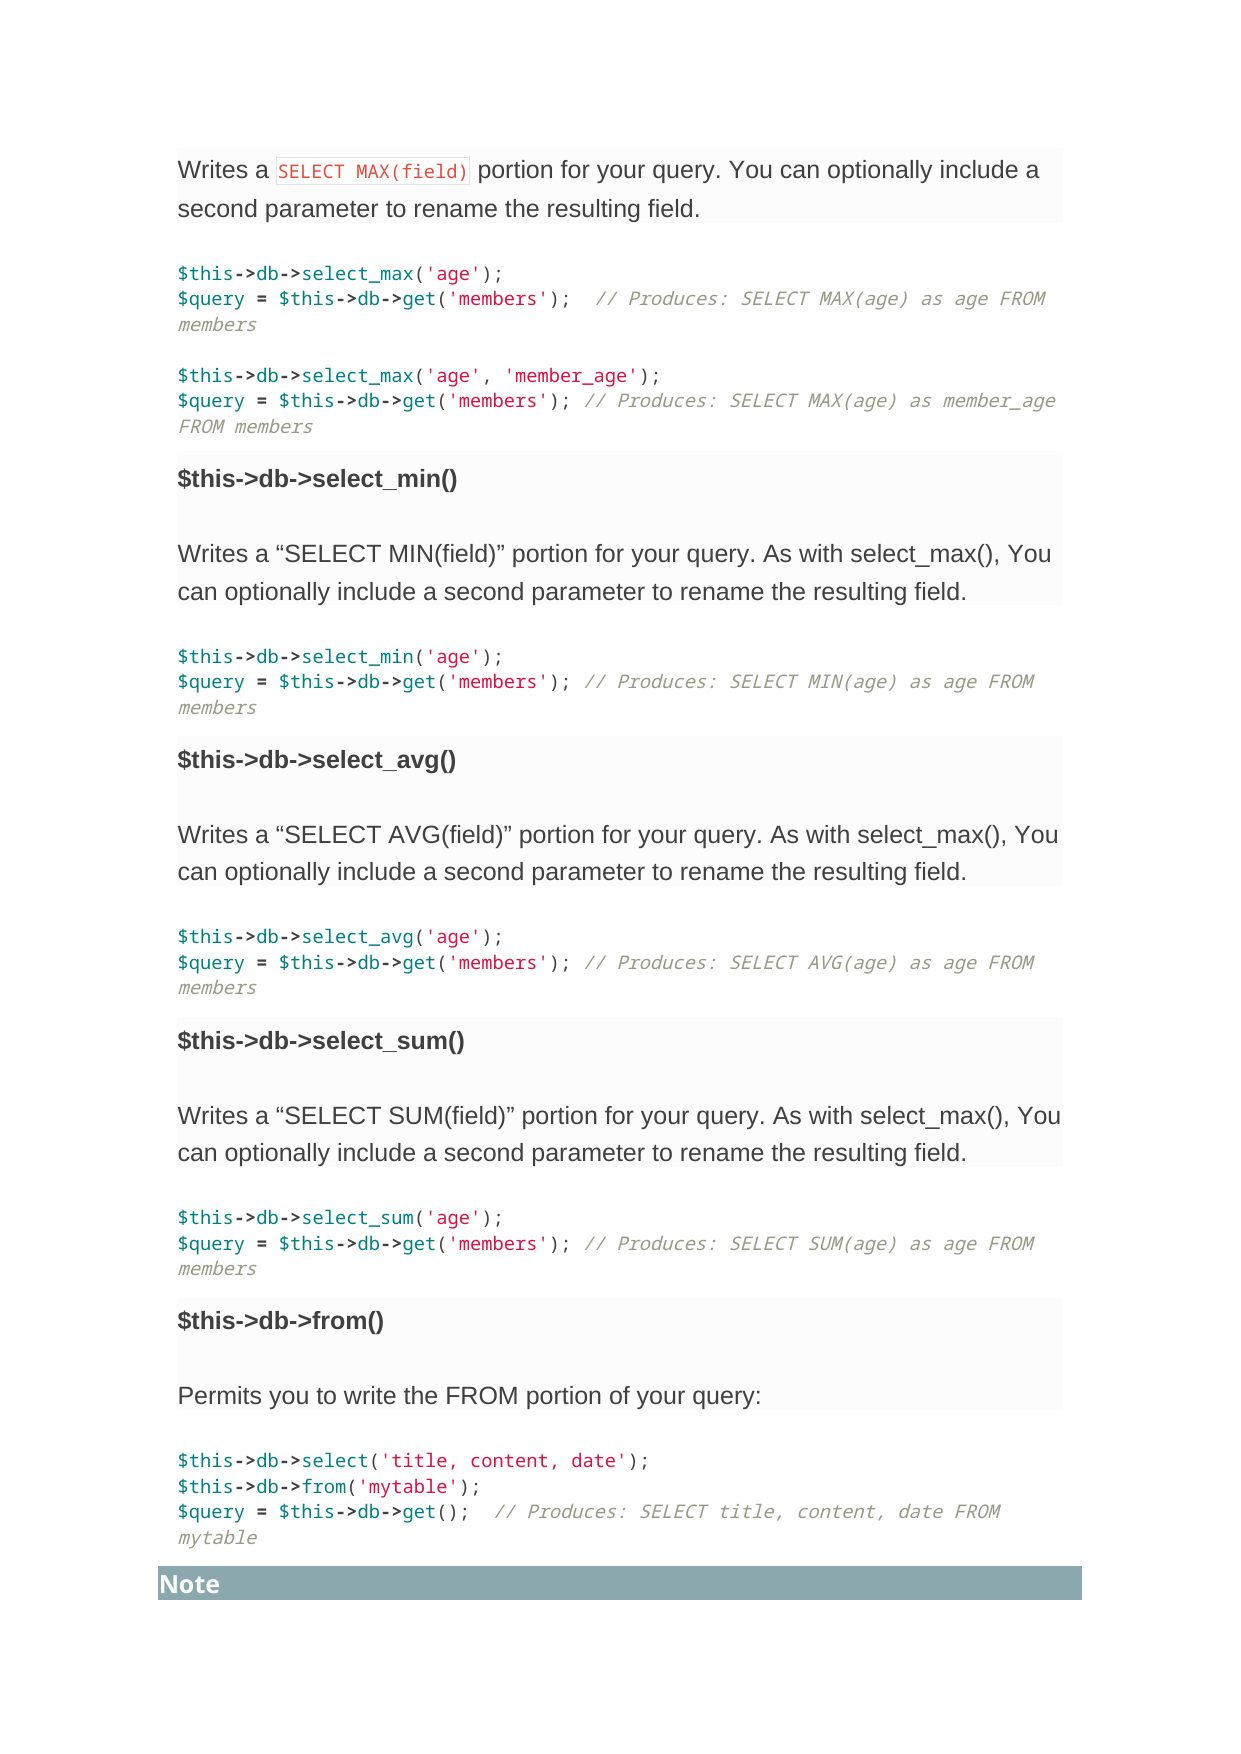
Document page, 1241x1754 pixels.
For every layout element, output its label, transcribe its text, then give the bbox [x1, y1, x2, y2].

text $this->db->select_max('age'); [177, 260, 1063, 286]
text Note [158, 1566, 1082, 1600]
text $this->db->select_avg() [177, 736, 1063, 774]
text $this->db->select_sum('age'); [177, 1204, 1063, 1230]
text Writes a SELECT MAX(field) portion for your query. You can optionally include a second parameter to rename the resulting field. [177, 148, 1063, 223]
text $query = $this->db->get('members'); // Produces: SELECT SUM(age) as age FROM members [177, 1230, 1063, 1281]
text Permits you to write the FROM portion of your query: [177, 1373, 1063, 1410]
text $this->db->select_max('age', 'member_age'); [177, 362, 1063, 388]
text Writes a “SELECT SUM(field)” portion for your query. As with select_max(), You can optionally include a second parameter to rename the resulting field. [177, 1092, 1063, 1167]
text $this->db->select('title, content, date'); [177, 1448, 1063, 1473]
text $this->db->select_min() [177, 455, 1063, 493]
text $this->db->select_sum() [177, 1017, 1063, 1054]
text Writes a “SELECT AVG(field)” portion for your query. As with select_max(), You can optionally include a second parameter to rename the resulting field. [177, 811, 1063, 886]
text Writes a “SELECT MIN(field)” portion for your query. As with select_max(), You can optionally include a second parameter to rename the resulting field. [177, 530, 1063, 605]
text $query = $this->db->get('members'); // Produces: SELECT MAX(age) as member_age FROM members [177, 388, 1063, 439]
text $query = $this->db->get('members'); // Produces: SELECT AVG(age) as age FROM members [177, 949, 1063, 1000]
text $query = $this->db->get('members'); // Produces: SELECT MAX(age) as age FROM members [177, 286, 1063, 337]
text $this->db->select_min('age'); [177, 643, 1063, 668]
text $this->db->from() [177, 1298, 1063, 1335]
text $query = $this->db->get(); // Produces: SELECT title, content, date FROM mytable [177, 1499, 1063, 1550]
text $this->db->select_avg('age'); [177, 924, 1063, 949]
text $this->db->from('mytable'); [177, 1473, 1063, 1499]
text $query = $this->db->get('members'); // Produces: SELECT MIN(age) as age FROM members [177, 668, 1063, 719]
